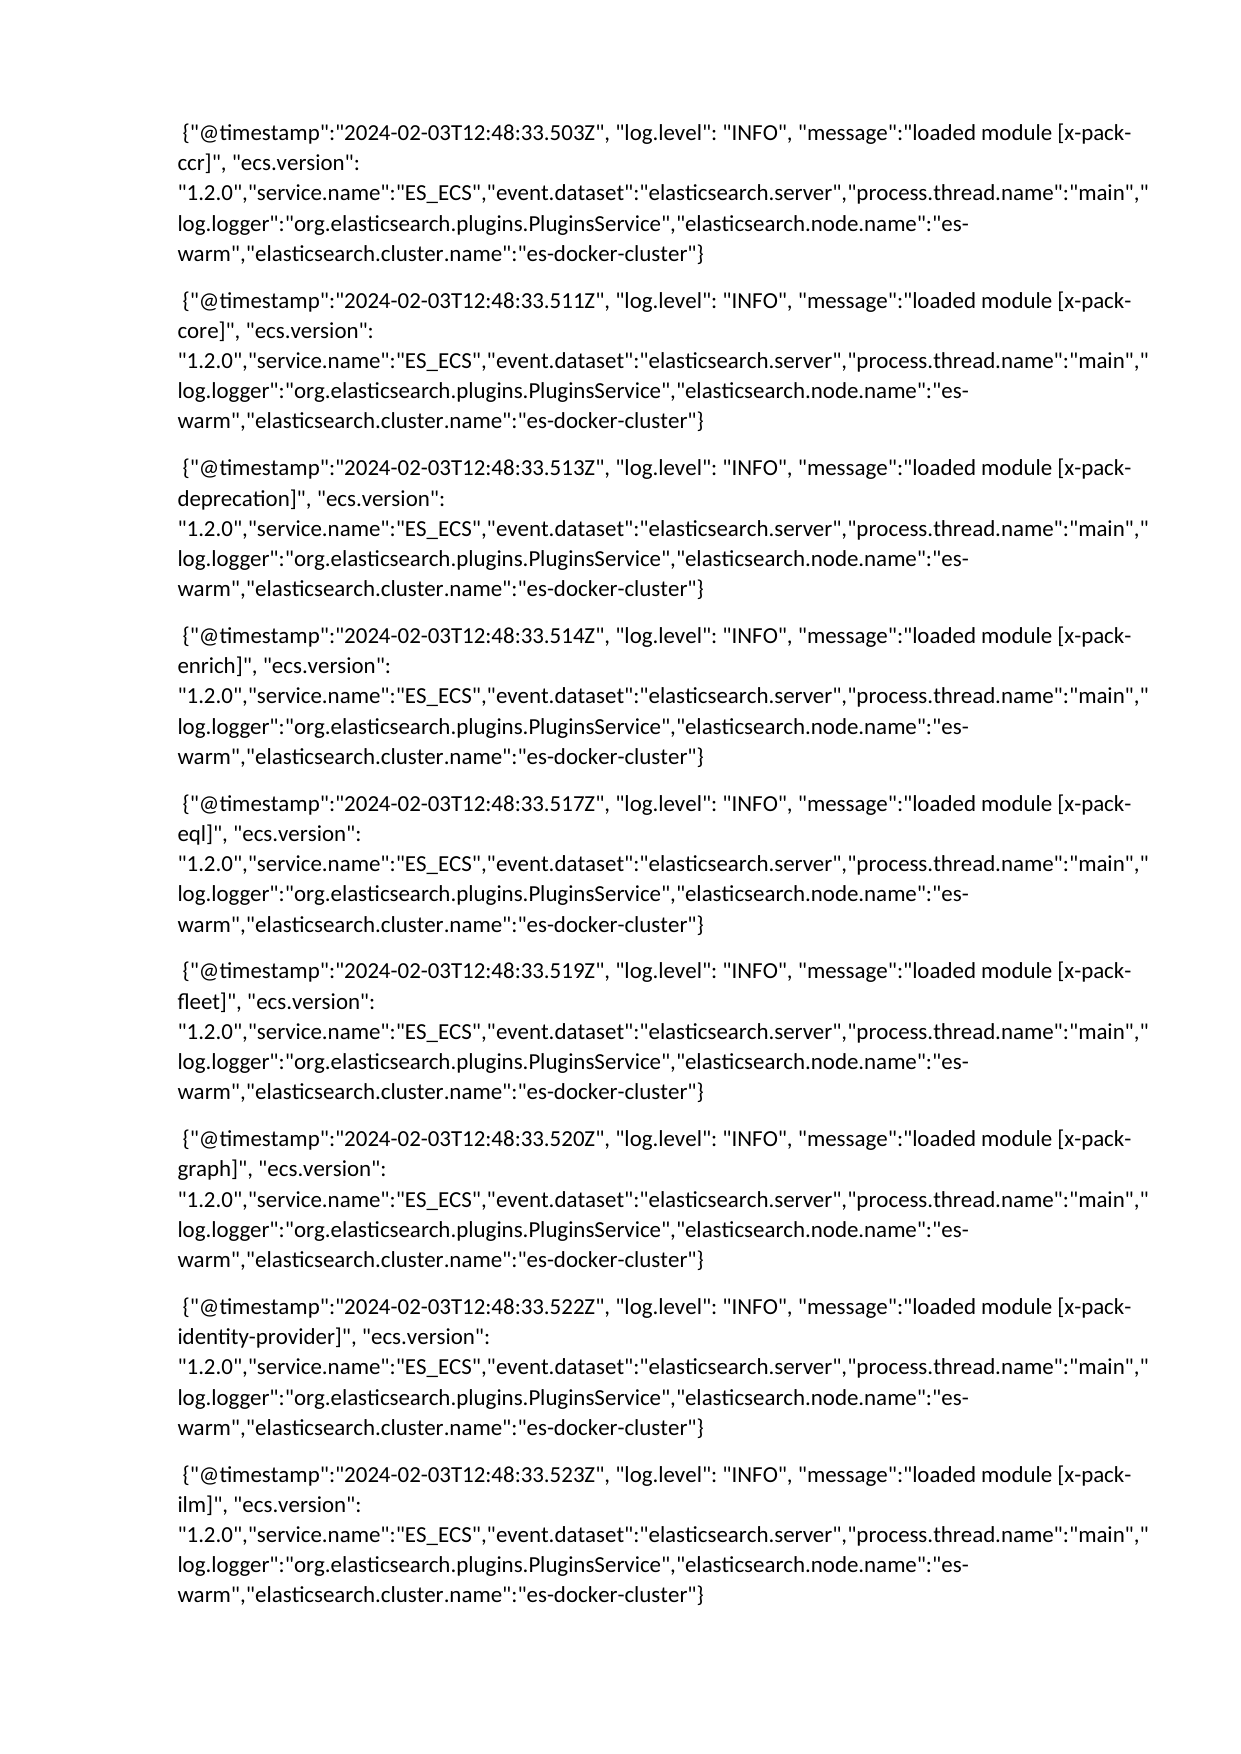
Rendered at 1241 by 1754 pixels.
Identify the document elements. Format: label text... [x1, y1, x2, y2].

text {"@timestamp":"2024-02-03T12:48:33.514Z", "log.level": "INFO", "message":"loaded module [x-pack-enrich]", "ecs.version": "1.2.0","service.name":"ES_ECS","event.dataset":"elasticsearch.server","process.thread.name":"main","log.logger":"org.elasticsearch.plugins.PluginsService","elasticsearch.node.name":"es-warm","elasticsearch.cluster.name":"es-docker-cluster"} [177, 621, 1152, 770]
text {"@timestamp":"2024-02-03T12:48:33.503Z", "log.level": "INFO", "message":"loaded module [x-pack-ccr]", "ecs.version": "1.2.0","service.name":"ES_ECS","event.dataset":"elasticsearch.server","process.thread.name":"main","log.logger":"org.elasticsearch.plugins.PluginsService","elasticsearch.node.name":"es-warm","elasticsearch.cluster.name":"es-docker-cluster"} [177, 118, 1152, 267]
text {"@timestamp":"2024-02-03T12:48:33.517Z", "log.level": "INFO", "message":"loaded module [x-pack-eql]", "ecs.version": "1.2.0","service.name":"ES_ECS","event.dataset":"elasticsearch.server","process.thread.name":"main","log.logger":"org.elasticsearch.plugins.PluginsService","elasticsearch.node.name":"es-warm","elasticsearch.cluster.name":"es-docker-cluster"} [177, 789, 1152, 938]
text {"@timestamp":"2024-02-03T12:48:33.519Z", "log.level": "INFO", "message":"loaded module [x-pack-fleet]", "ecs.version": "1.2.0","service.name":"ES_ECS","event.dataset":"elasticsearch.server","process.thread.name":"main","log.logger":"org.elasticsearch.plugins.PluginsService","elasticsearch.node.name":"es-warm","elasticsearch.cluster.name":"es-docker-cluster"} [177, 957, 1152, 1106]
text {"@timestamp":"2024-02-03T12:48:33.522Z", "log.level": "INFO", "message":"loaded module [x-pack-identity-provider]", "ecs.version": "1.2.0","service.name":"ES_ECS","event.dataset":"elasticsearch.server","process.thread.name":"main","log.logger":"org.elasticsearch.plugins.PluginsService","elasticsearch.node.name":"es-warm","elasticsearch.cluster.name":"es-docker-cluster"} [177, 1292, 1152, 1441]
text {"@timestamp":"2024-02-03T12:48:33.520Z", "log.level": "INFO", "message":"loaded module [x-pack-graph]", "ecs.version": "1.2.0","service.name":"ES_ECS","event.dataset":"elasticsearch.server","process.thread.name":"main","log.logger":"org.elasticsearch.plugins.PluginsService","elasticsearch.node.name":"es-warm","elasticsearch.cluster.name":"es-docker-cluster"} [177, 1124, 1152, 1273]
text {"@timestamp":"2024-02-03T12:48:33.513Z", "log.level": "INFO", "message":"loaded module [x-pack-deprecation]", "ecs.version": "1.2.0","service.name":"ES_ECS","event.dataset":"elasticsearch.server","process.thread.name":"main","log.logger":"org.elasticsearch.plugins.PluginsService","elasticsearch.node.name":"es-warm","elasticsearch.cluster.name":"es-docker-cluster"} [177, 453, 1152, 602]
text {"@timestamp":"2024-02-03T12:48:33.511Z", "log.level": "INFO", "message":"loaded module [x-pack-core]", "ecs.version": "1.2.0","service.name":"ES_ECS","event.dataset":"elasticsearch.server","process.thread.name":"main","log.logger":"org.elasticsearch.plugins.PluginsService","elasticsearch.node.name":"es-warm","elasticsearch.cluster.name":"es-docker-cluster"} [177, 286, 1152, 435]
text {"@timestamp":"2024-02-03T12:48:33.523Z", "log.level": "INFO", "message":"loaded module [x-pack-ilm]", "ecs.version": "1.2.0","service.name":"ES_ECS","event.dataset":"elasticsearch.server","process.thread.name":"main","log.logger":"org.elasticsearch.plugins.PluginsService","elasticsearch.node.name":"es-warm","elasticsearch.cluster.name":"es-docker-cluster"} [177, 1460, 1152, 1609]
